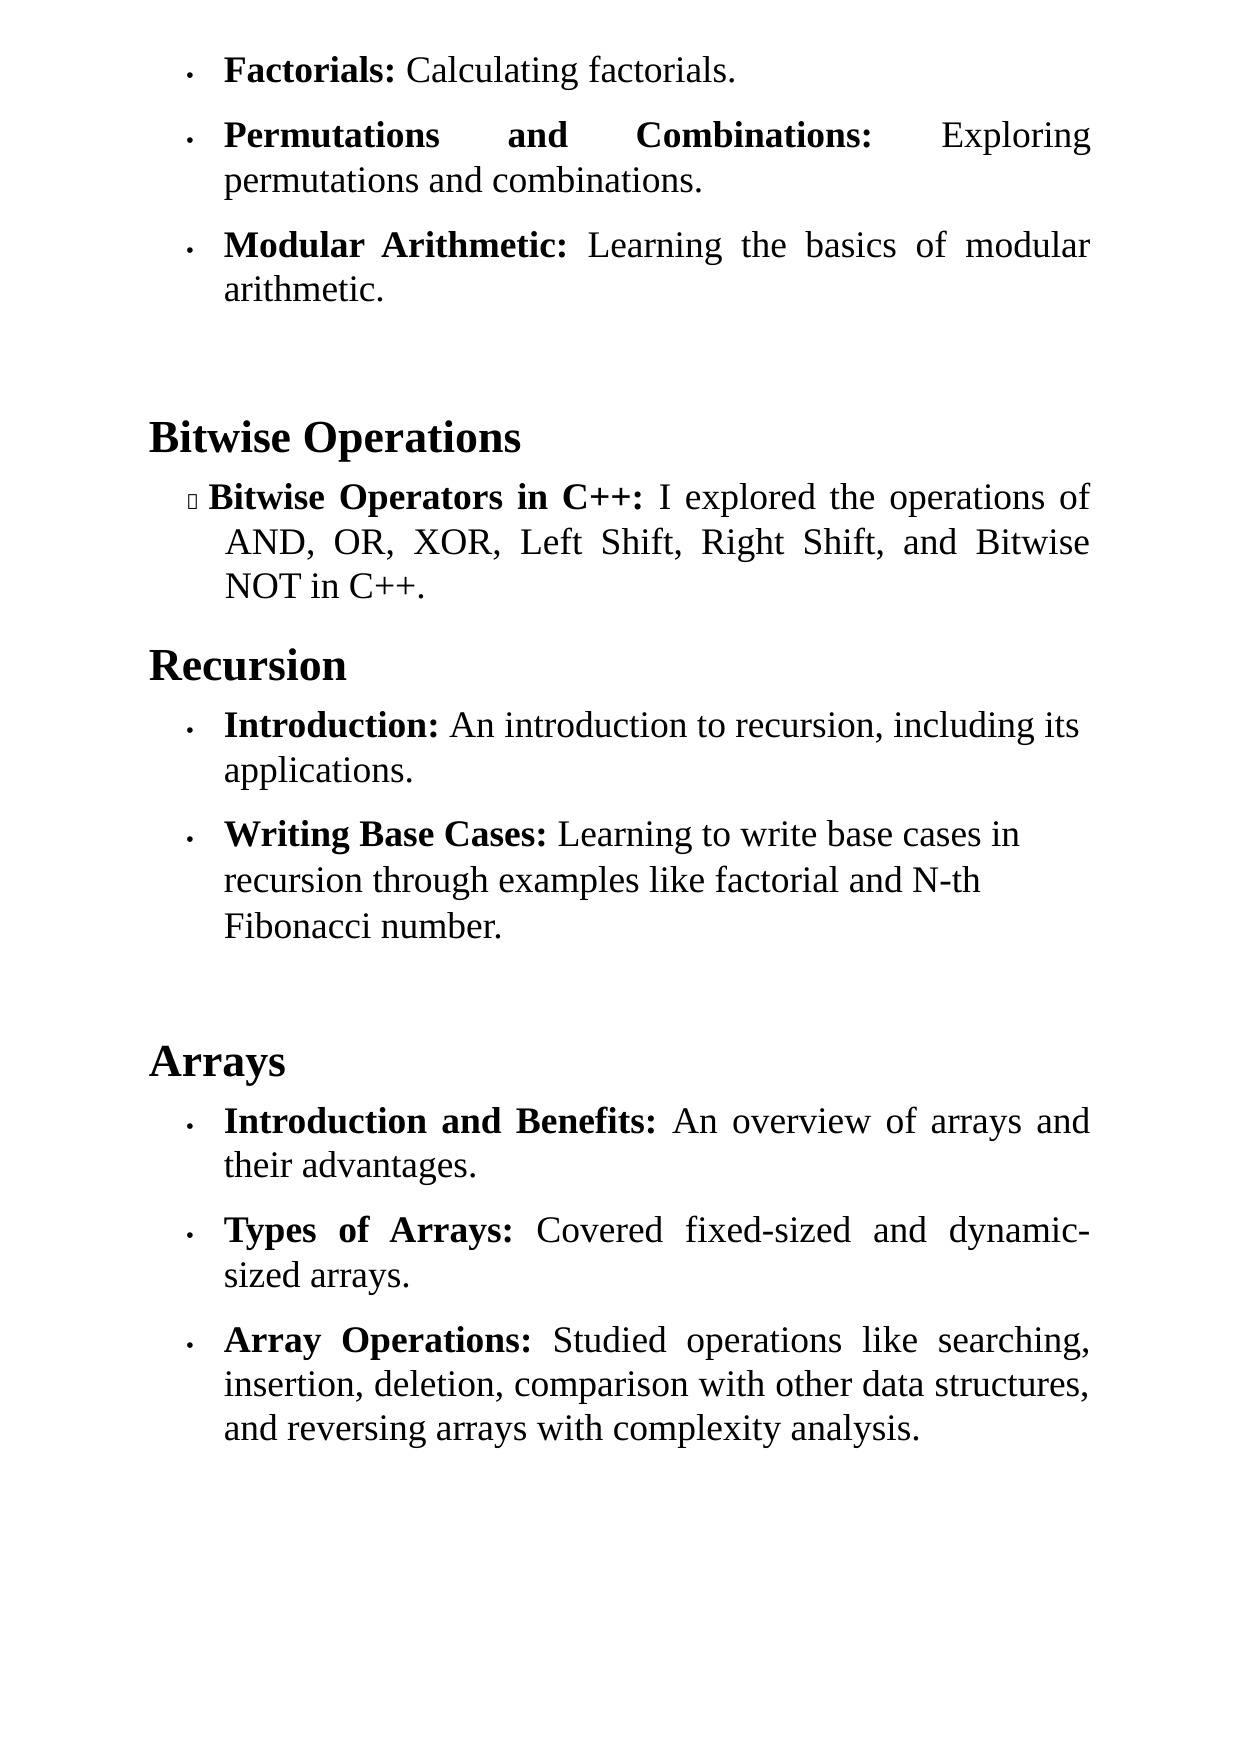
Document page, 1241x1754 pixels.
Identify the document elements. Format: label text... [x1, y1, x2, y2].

list Types of Arrays: Covered fixed-sized and dynamic- sized arrays. [186, 1208, 1091, 1295]
text  Bitwise Operators in C++: I explored the operations of AND, OR, XOR, Left Shift, Right Shift, and Bitwise NOT in C++. [186, 475, 1091, 607]
list Factorials: Calculating factorials. [186, 48, 1091, 91]
subtitle Arrays [148, 1034, 1092, 1086]
subtitle Recursion [148, 638, 1092, 691]
list Writing Base Cases: Learning to write base cases in recursion through examples like factorial and N-th Fibonacci number. [186, 812, 1131, 946]
list Introduction and Benefits: An overview of arrays and their advantages. [186, 1098, 1091, 1186]
subtitle Bitwise Operations [148, 410, 1092, 463]
list Modular Arithmetic: Learning the basics of modular arithmetic. [186, 222, 1091, 309]
list Array Operations: Studied operations like searching, insertion, deletion, comparison with other data structures, and reversing arrays with complexity analysis. [186, 1317, 1091, 1449]
list Introduction: An introduction to recursion, including its applications. [186, 703, 1131, 790]
list Permutations and Combinations: Exploring permutations and combinations. [186, 113, 1091, 200]
